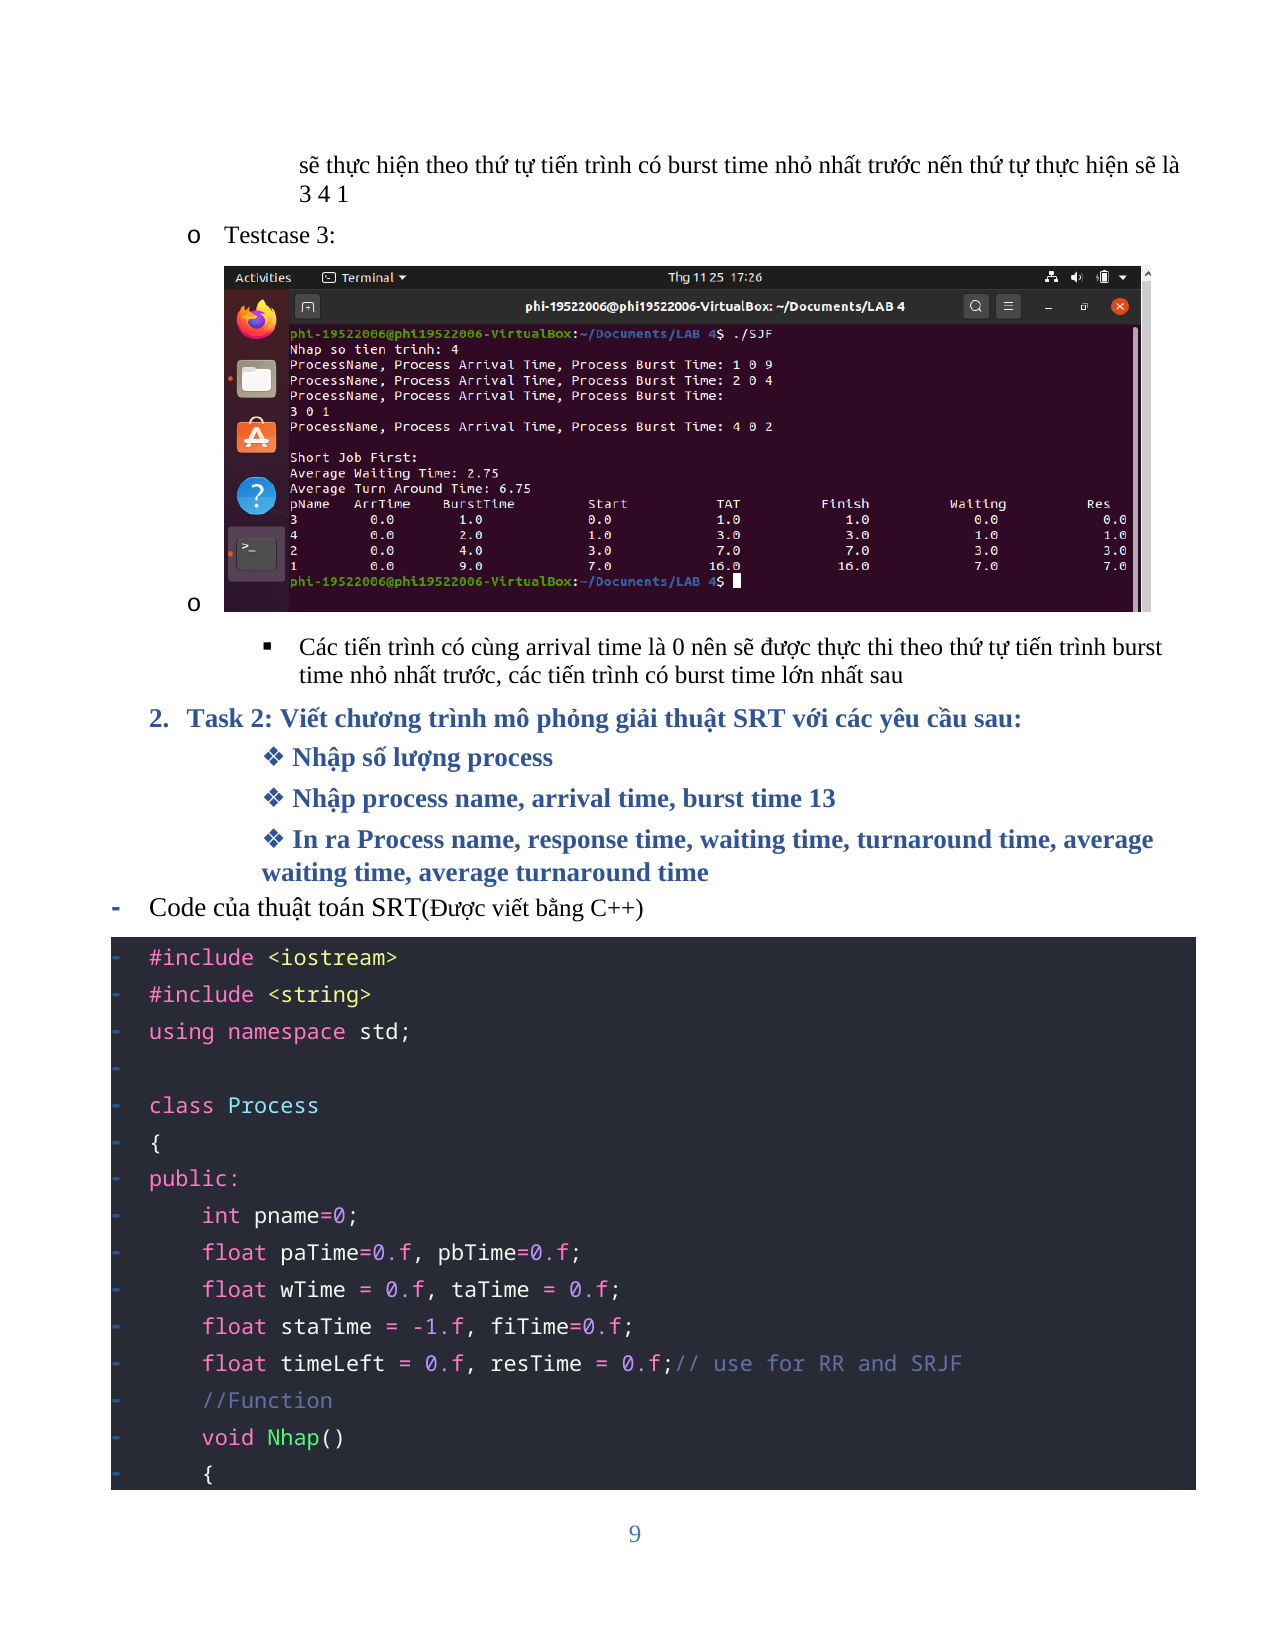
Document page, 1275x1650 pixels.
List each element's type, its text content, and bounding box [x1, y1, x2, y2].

list //Function [111, 1379, 1196, 1416]
picture [223, 263, 1151, 612]
list class Process [111, 1084, 1196, 1121]
list float timeLeft = 0.f, resTime = 0.f;// use for RR and SRJF [111, 1342, 1196, 1379]
list Code của thuật toán SRT(Được viết bằng C++) [111, 887, 1196, 924]
list int pname=0; [111, 1195, 1196, 1232]
list void Nhap() [111, 1416, 1196, 1453]
list { [111, 1453, 1196, 1490]
subtitle ❖ In ra Process name, response time, waiting time, turnaround time, average waiting time, average turnaround time [261, 819, 1196, 887]
list #include <string> [111, 973, 1196, 1010]
list public: [111, 1158, 1196, 1195]
list Testcase 3: [186, 220, 1196, 251]
list using namespace std; [111, 1010, 1196, 1047]
list float staTime = -1.f, fiTime=0.f; [111, 1305, 1196, 1342]
list float paTime=0.f, pbTime=0.f; [111, 1232, 1196, 1268]
subtitle ❖ Nhập số lượng process [261, 737, 1196, 774]
list Các tiến trình có cùng arrival time là 0 nên sẽ được thực thi theo thứ tự tiến trình burst time nhỏ nhất trước, các tiến trình có burst time lớn nhất sau [261, 632, 1196, 689]
list float wTime = 0.f, taTime = 0.f; [111, 1268, 1196, 1305]
list #include <iostream> [111, 937, 1196, 973]
subtitle ❖ Nhập process name, arrival time, burst time 13 [261, 778, 1196, 815]
list { [111, 1121, 1196, 1158]
subtitle Task 2: Viết chương trình mô phỏng giải thuật SRT với các yêu cầu sau: [149, 702, 1196, 733]
